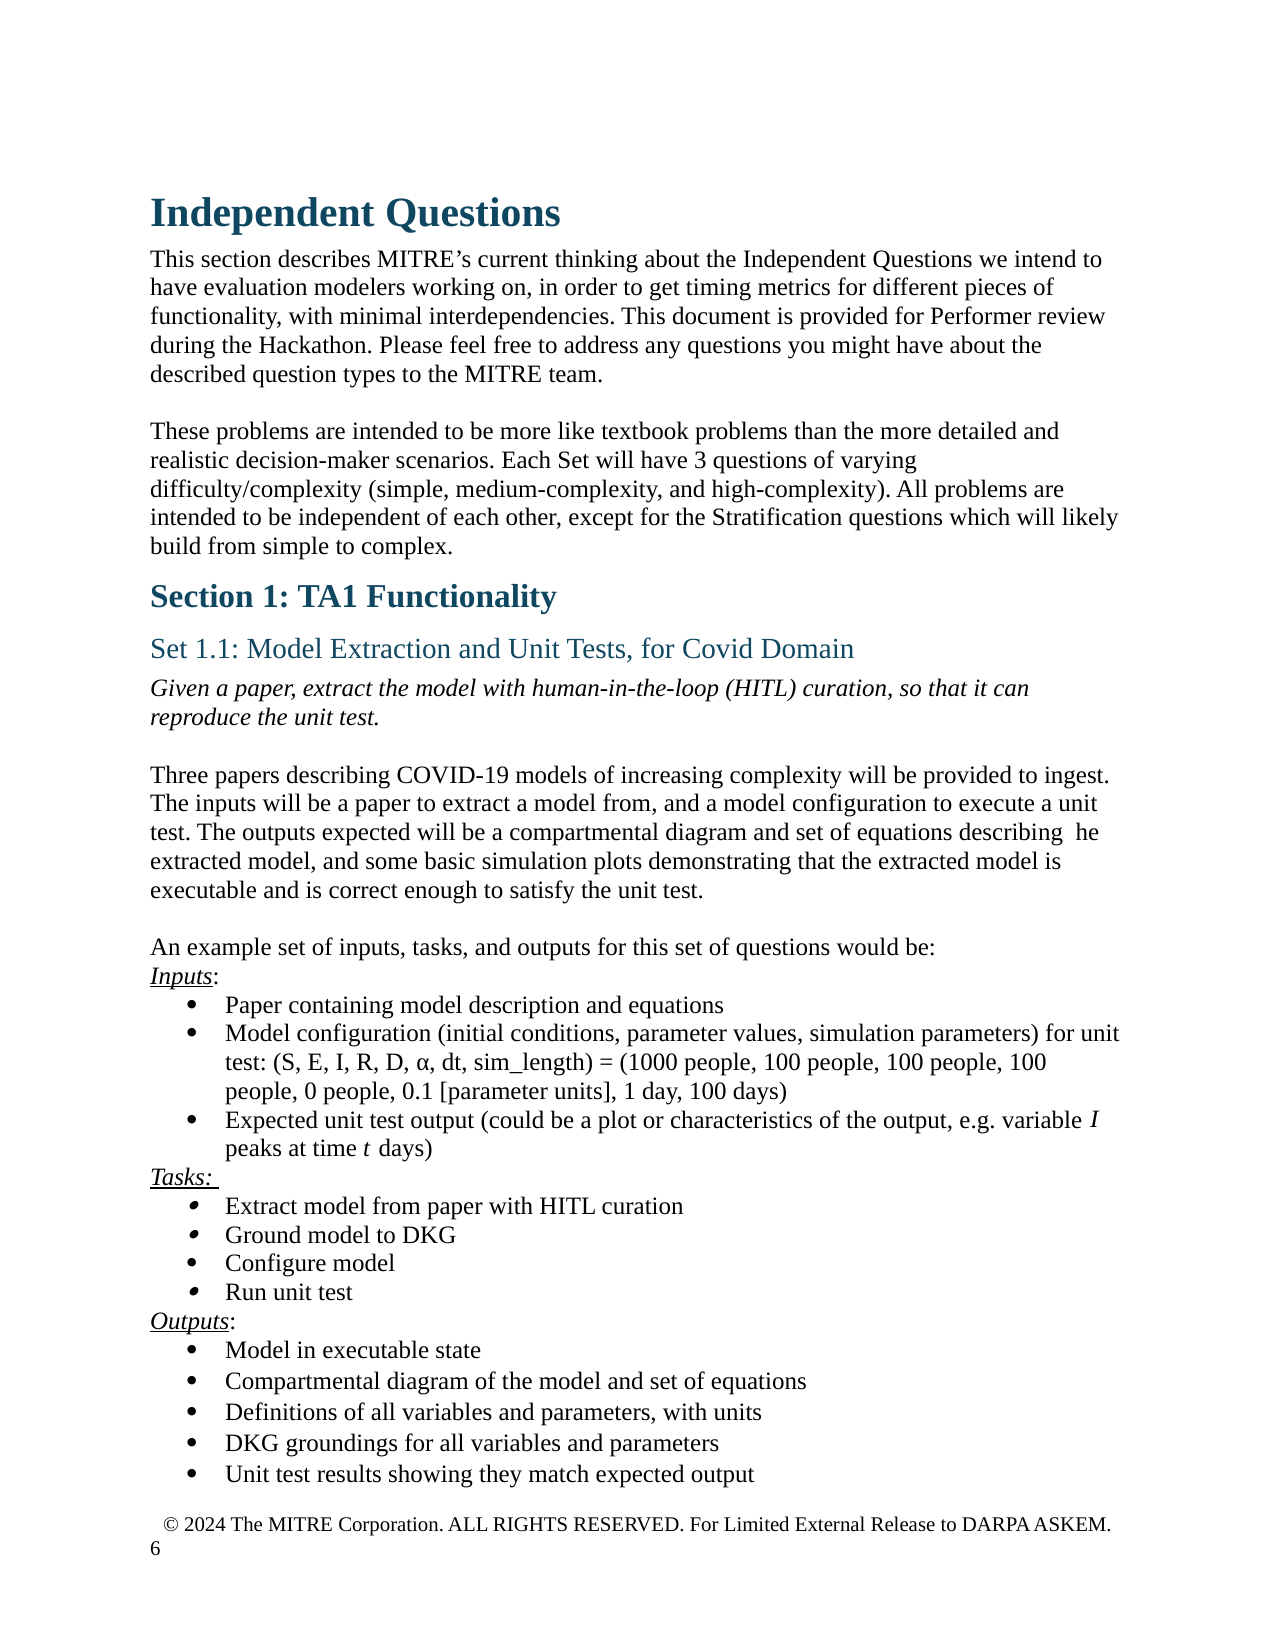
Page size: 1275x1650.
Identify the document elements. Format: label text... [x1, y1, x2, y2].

list Definitions of all variables and parameters, with units [187, 1397, 1125, 1426]
subtitle Section 1: TA1 Functionality [150, 577, 1125, 615]
list Ground model to DKG [187, 1220, 1125, 1248]
list Expected unit test output (could be a plot or characteristics of the output, e.g. variable peaks at time days) [187, 1105, 1125, 1162]
subtitle Independent Questions [150, 187, 1125, 235]
text These problems are intended to be more like textbook problems than the more detailed and realistic decision-maker scenarios. Each Set will have 3 questions of varying difficulty/complexity (simple, medium-complexity, and high-complexity). All problems are intended to be independent of each other, except for the Stratification questions which will likely build from simple to complex. [150, 416, 1125, 560]
list Compartmental diagram of the model and set of equations [187, 1366, 1125, 1394]
text Three papers describing COVID-19 models of increasing complexity will be provided to ingest. The inputs will be a paper to extract a model from, and a model configuration to execute a unit test. The outputs expected will be a compartmental diagram and set of equations describing he extracted model, and some basic simulation plots demonstrating that the extracted model is executable and is correct enough to satisfy the unit test. [150, 760, 1125, 903]
list Paper containing model description and equations [187, 990, 1125, 1018]
text Outputs: [150, 1306, 1125, 1335]
list Model configuration (initial conditions, parameter values, simulation parameters) for unit test: (S, E, I, R, D, α, dt, sim_length) = (1000 people, 100 people, 100 people, 100 people, 0 people, 0.1 [parameter units], 1 day, 100 days) [187, 1018, 1125, 1105]
list Configure model [187, 1248, 1125, 1277]
list Extract model from paper with HITL curation [187, 1191, 1125, 1220]
text An example set of inputs, tasks, and outputs for this set of questions would be: [150, 932, 1125, 961]
text Tasks: [150, 1162, 1125, 1191]
text This section describes MITRE’s current thinking about the Independent Questions we intend to have evaluation modelers working on, in order to get timing metrics for different pieces of functionality, with minimal interdependencies. This document is provided for Performer review during the Hackathon. Please feel free to address any questions you might have about the described question types to the MITRE team. [150, 244, 1125, 387]
list Model in executable state [187, 1335, 1125, 1363]
list Run unit test [187, 1277, 1125, 1306]
text Given a paper, extract the model with human-in-the-loop (HITL) curation, so that it can reproduce the unit test. [150, 673, 1125, 731]
list DKG groundings for all variables and parameters [187, 1428, 1125, 1457]
subtitle Set 1.1: Model Extraction and Unit Tests, for Covid Domain [150, 632, 1125, 665]
text Inputs: [150, 961, 1125, 990]
list Unit test results showing they match expected output [187, 1459, 1125, 1488]
